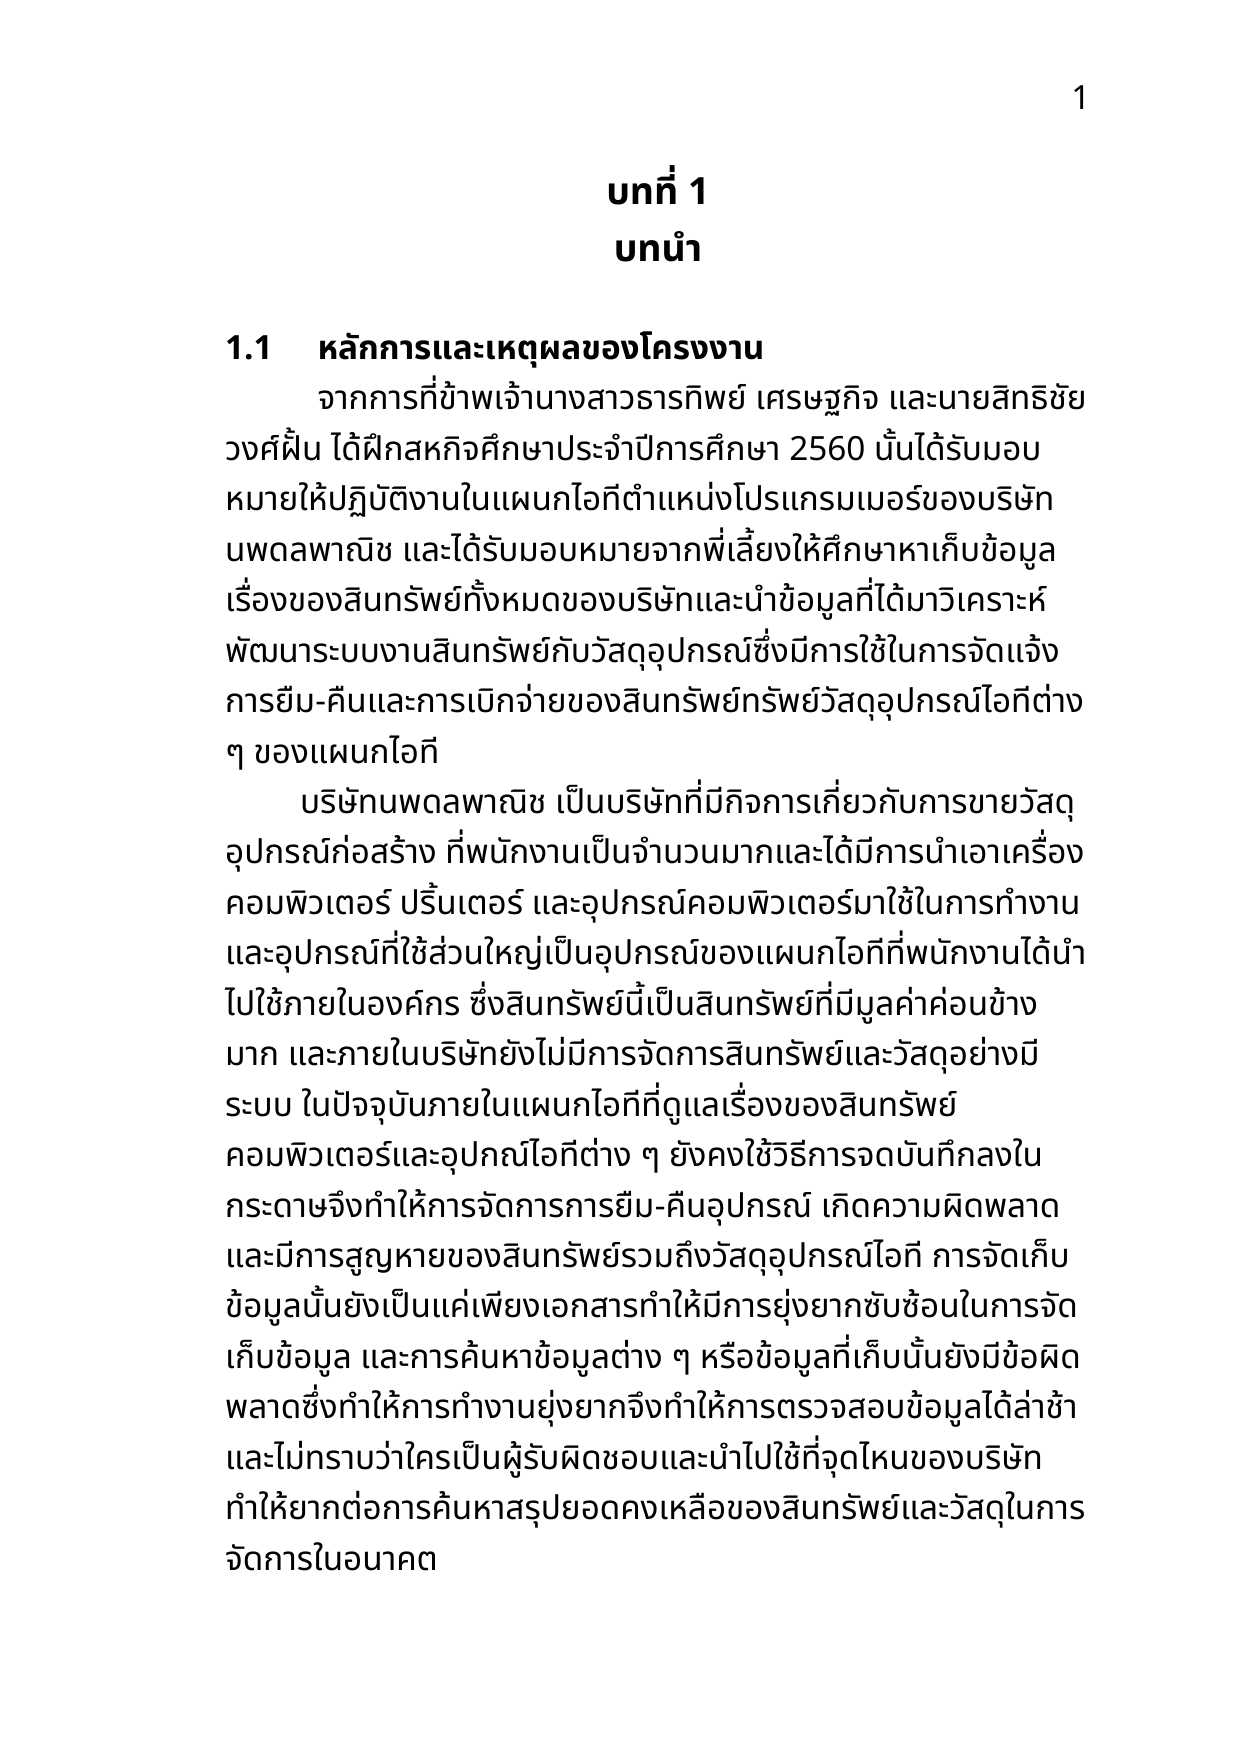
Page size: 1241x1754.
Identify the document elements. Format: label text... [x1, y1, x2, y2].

text บทนำ [225, 222, 1090, 278]
text บทที่ 1 [225, 164, 1090, 222]
text 1.1 หลักการและเหตุผลของโครงงาน [225, 324, 1090, 374]
text จากการที่ข้าพเจ้านางสาวธารทิพย์ เศรษฐกิจ และนายสิทธิชัย วงศ์ฝั้น ได้ฝึกสหกิจศึกษาประจำปีการศึกษา 2560 นั้นได้รับมอบหมายให้ปฏิบัติงานในแผนกไอทีตำแหน่งโปรแกรมเมอร์ของบริษัทนพดลพาณิช และได้รับมอบหมายจากพี่เลี้ยงให้ศึกษาหาเก็บข้อมูลเรื่องของสินทรัพย์ทั้งหมดของบริษัทและนำข้อมูลที่ได้มาวิเคราะห์พัฒนาระบบงานสินทรัพย์กับวัสดุอุปกรณ์ซึ่งมีการใช้ในการจัดแจ้งการยืม-คืนและการเบิกจ่ายของสินทรัพย์ทรัพย์วัสดุอุปกรณ์ไอทีต่าง ๆ ของแผนกไอที [225, 374, 1090, 778]
text บริษัทนพดลพาณิช เป็นบริษัทที่มีกิจการเกี่ยวกับการขายวัสดุอุปกรณ์ก่อสร้าง ที่พนักงานเป็นจำนวนมากและได้มีการนำเอาเครื่องคอมพิวเตอร์ ปริ้นเตอร์ และอุปกรณ์คอมพิวเตอร์มาใช้ในการทำงานและอุปกรณ์ที่ใช้ส่วนใหญ่เป็นอุปกรณ์ของแผนกไอทีที่พนักงานได้นำไปใช้ภายในองค์กร ซึ่งสินทรัพย์นี้เป็นสินทรัพย์ที่มีมูลค่าค่อนข้างมาก และภายในบริษัทยังไม่มีการจัดการสินทรัพย์และวัสดุอย่างมีระบบ ในปัจจุบันภายในแผนกไอทีที่ดูแลเรื่องของสินทรัพย์คอมพิวเตอร์และอุปกณ์ไอทีต่าง ๆ ยังคงใช้วิธีการจดบันทึกลงในกระดาษจึงทำให้การจัดการการยืม-คืนอุปกรณ์ เกิดความผิดพลาดและมีการสูญหายของสินทรัพย์รวมถึงวัสดุอุปกรณ์ไอที การจัดเก็บข้อมูลนั้นยังเป็นแค่เพียงเอกสารทำให้มีการยุ่งยากซับซ้อนในการจัดเก็บข้อมูล และการค้นหาข้อมูลต่าง ๆ หรือข้อมูลที่เก็บนั้นยังมีข้อผิดพลาดซึ่งทำให้การทำงานยุ่งยากจึงทำให้การตรวจสอบข้อมูลได้ล่าช้า และไม่ทราบว่าใครเป็นผู้รับผิดชอบและนำไปใช้ที่จุดไหนของบริษัท ทำให้ยากต่อการค้นหาสรุปยอดคงเหลือของสินทรัพย์และวัสดุในการจัดการในอนาคต [225, 778, 1090, 1585]
